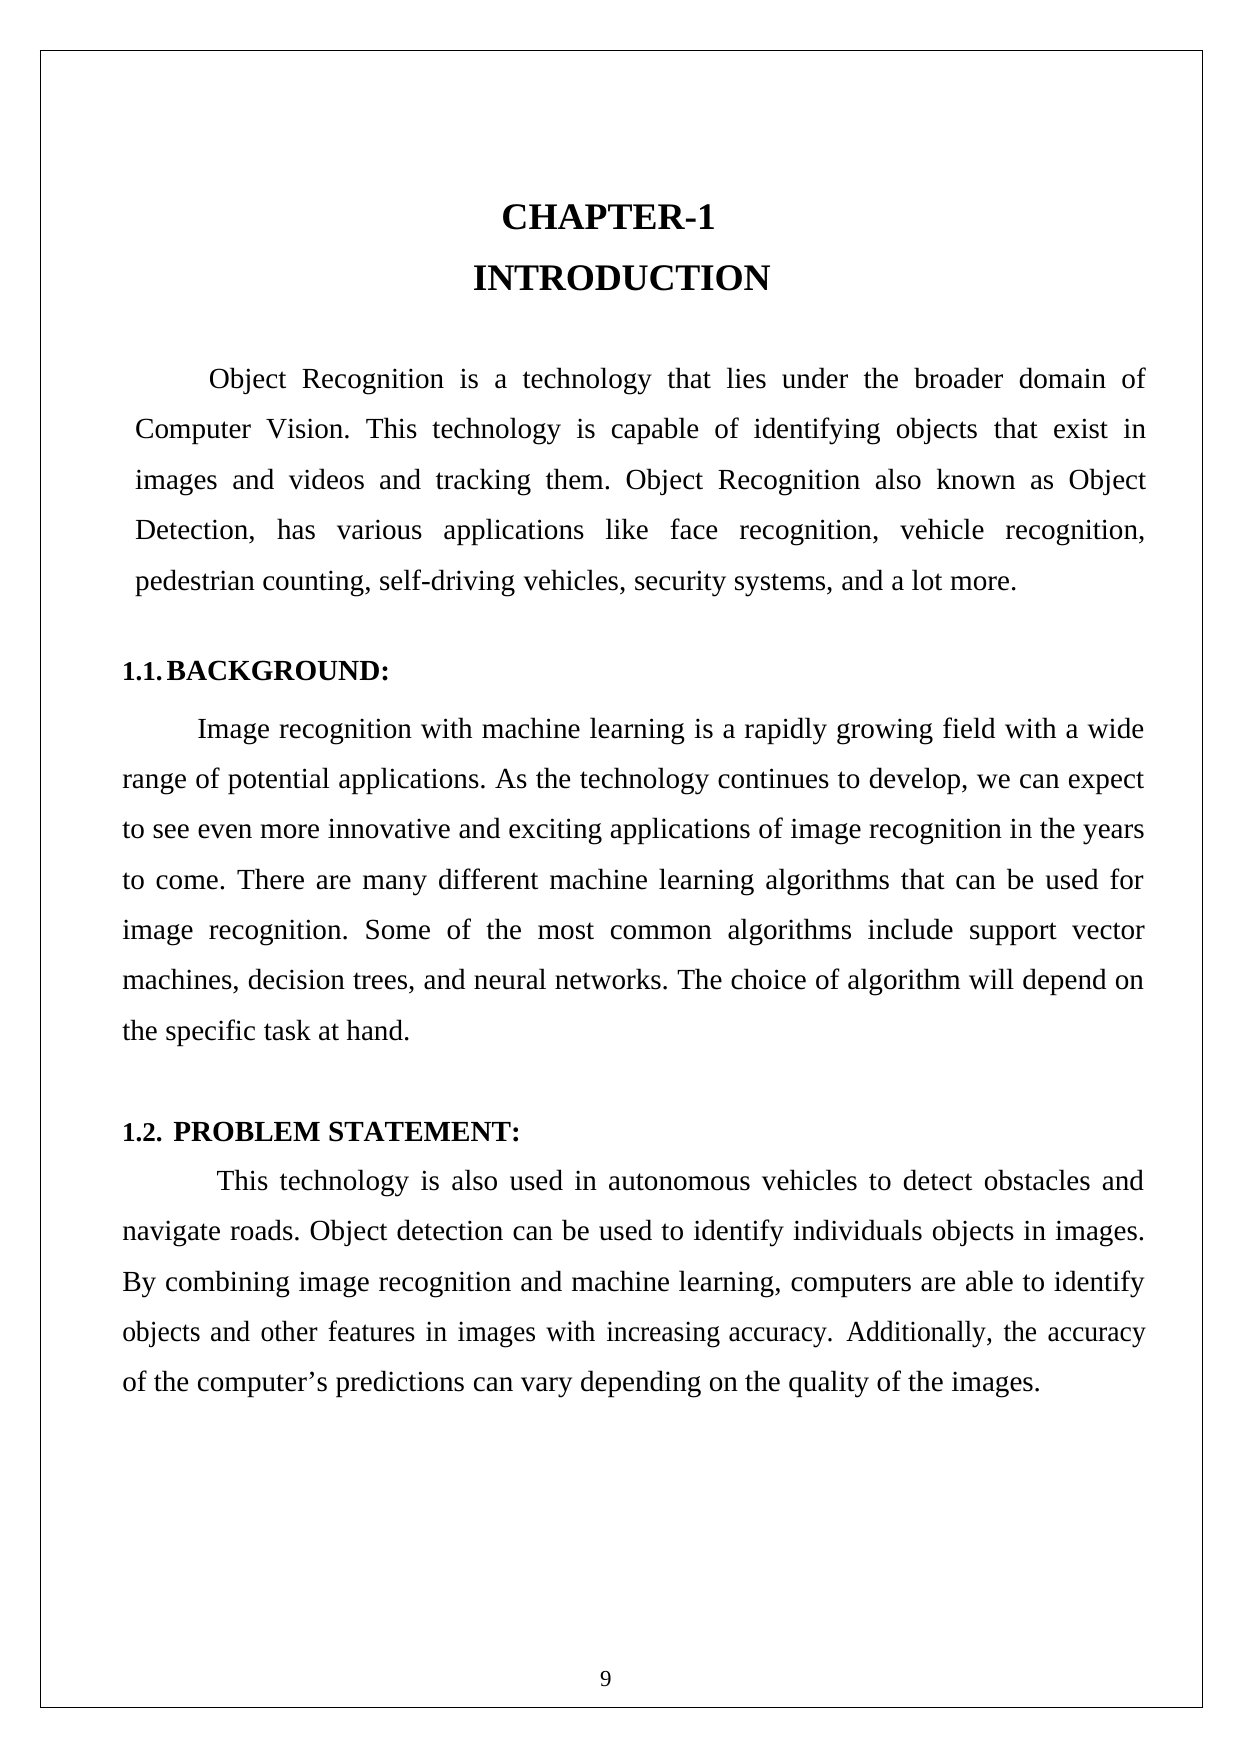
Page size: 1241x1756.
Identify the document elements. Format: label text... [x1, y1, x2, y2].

subtitle BACKGROUND: [122, 653, 1202, 687]
text Image recognition with machine learning is a rapidly growing field with a wide range of potential applications. As the technology continues to develop, we can expect to see even more innovative and exciting applications of image recognition in the years to come. There are many different machine learning algorithms that can be used for image recognition. Some of the most common algorithms include support vector machines, decision trees, and neural networks. The choice of algorithm will depend on the specific task at hand. [122, 711, 1146, 1046]
text This technology is also used in autonomous vehicles to detect obstacles and navigate roads. Object detection can be used to identify individuals objects in images. By combining image recognition and machine learning, computers are able to identify objects and other features in images with increasing accuracy. Additionally, the accuracy of the computer’s predictions can vary depending on the quality of the images. [122, 1163, 1146, 1398]
subtitle CHAPTER-1 INTRODUCTION [473, 195, 772, 298]
text Object Recognition is a technology that lies under the broader domain of Computer Vision. This technology is capable of identifying objects that exist in images and videos and tracking them. Object Recognition also known as Object Detection, has various applications like face recognition, vehicle recognition, pedestrian counting, self-driving vehicles, security systems, and a lot more. [135, 361, 1146, 596]
subtitle PROBLEM STATEMENT: [122, 1114, 1202, 1147]
